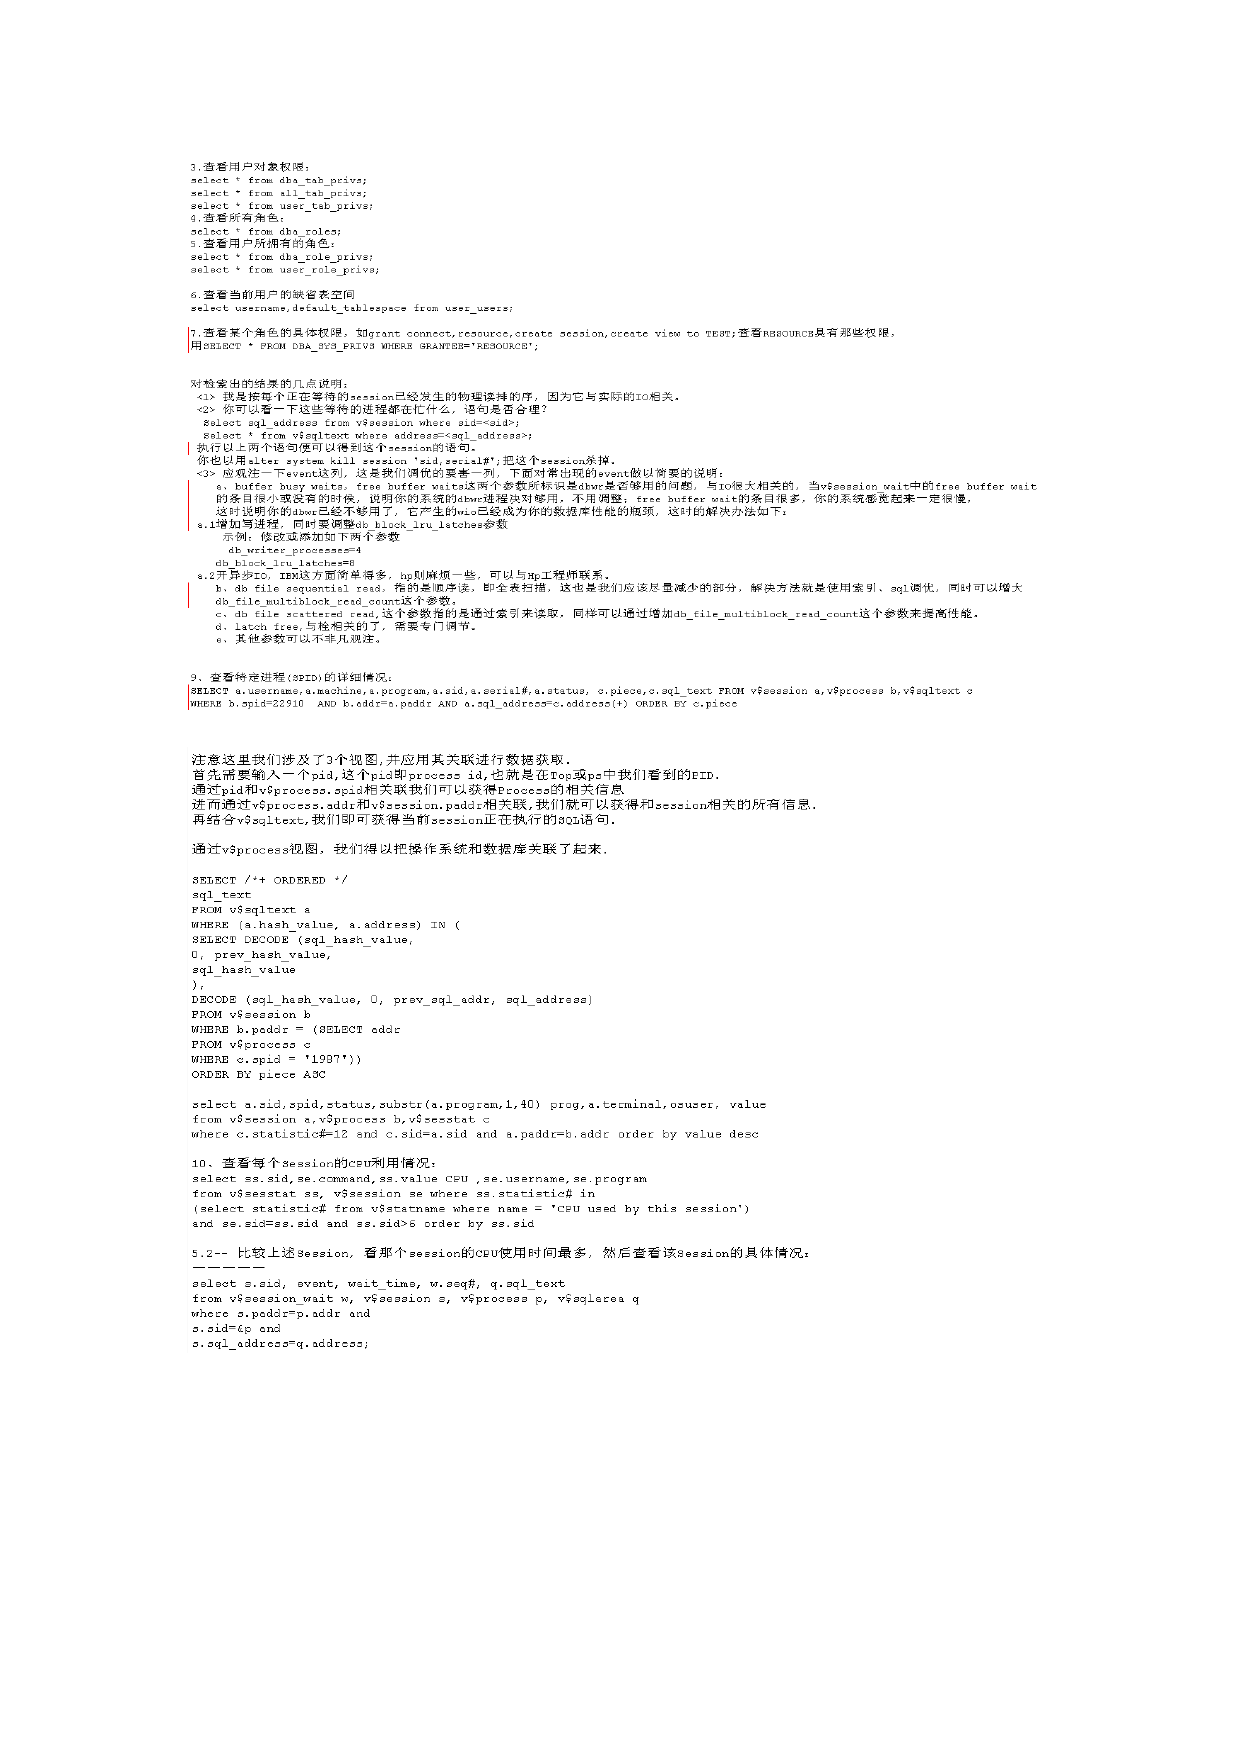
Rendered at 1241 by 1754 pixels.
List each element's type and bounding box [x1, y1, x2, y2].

picture [187, 162, 1053, 716]
picture [187, 747, 1052, 1353]
